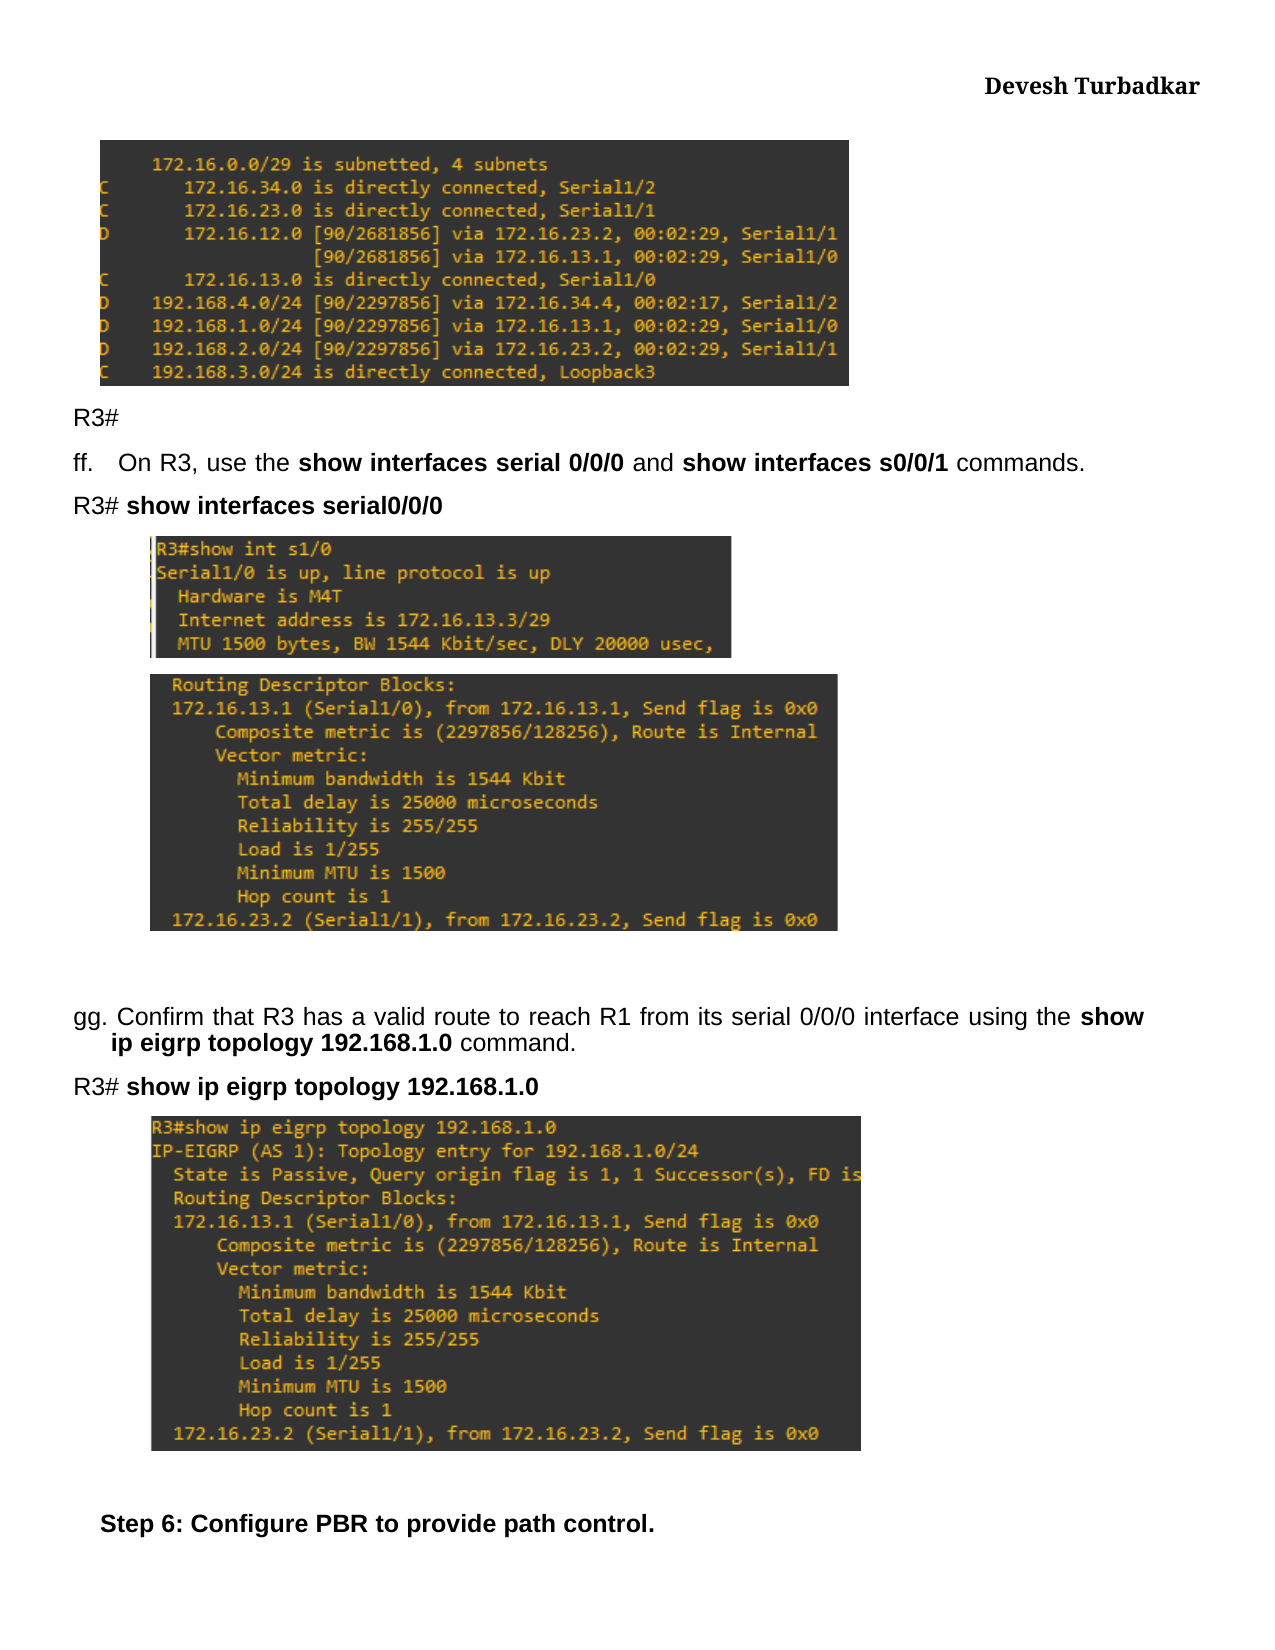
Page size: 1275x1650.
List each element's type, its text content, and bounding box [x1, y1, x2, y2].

picture [150, 674, 838, 931]
text R3# show ip eigrp topology 192.168.1.0 [35, 1072, 1248, 1101]
picture [150, 1116, 861, 1451]
picture [100, 140, 849, 386]
subtitle R3# show interfaces serial0/0/0 [35, 491, 1248, 520]
picture [150, 536, 732, 658]
text R3# [35, 403, 1248, 432]
text gg. Confirm that R3 has a valid route to reach R1 from its serial 0/0/0 interface using the show ip eigrp topology 192.168.1.0 command. [73, 1004, 1168, 1057]
subtitle Step 6: Configure PBR to provide path control. [35, 1509, 1248, 1538]
text ff. On R3, use the show interfaces serial 0/0/0 and show interfaces s0/0/1 commands. [73, 448, 1248, 477]
